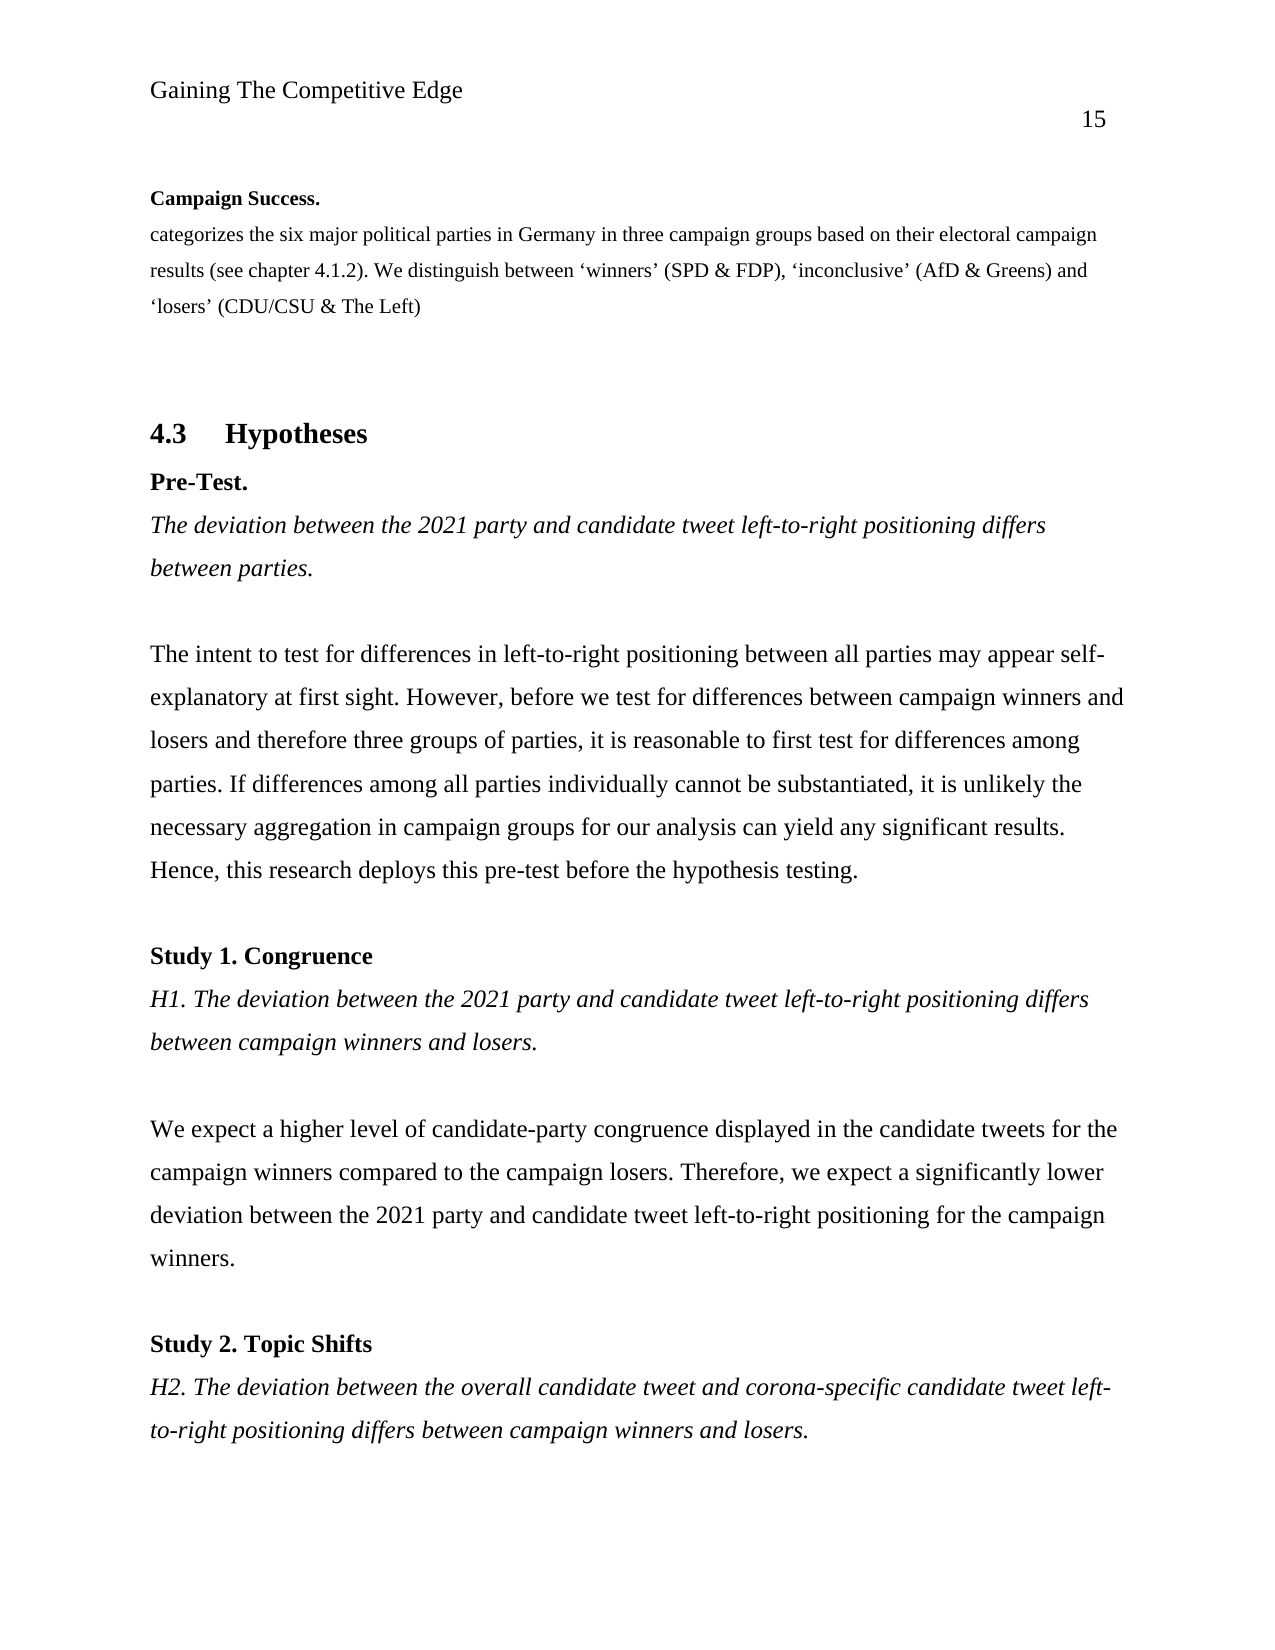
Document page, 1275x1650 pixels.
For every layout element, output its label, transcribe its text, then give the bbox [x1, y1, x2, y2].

text categorizes the six major political parties in Germany in three campaign groups based on their electoral campaign results (see chapter 4.1.2). We distinguish between ‘winners’ (SPD & FDP), ‘inconclusive’ (AfD & Greens) and ‘losers’ (CDU/CSU & The Left) [150, 222, 1125, 318]
text We expect a higher level of candidate-party congruence displayed in the candidate tweets for the campaign winners compared to the campaign losers. Therefore, we expect a significantly lower deviation between the 2021 party and candidate tweet left-to-right positioning for the campaign winners. [150, 1114, 1125, 1272]
text Campaign Success. [150, 186, 1125, 210]
text Pre-Test. [150, 467, 1125, 496]
text Study 1. Congruence [150, 941, 1125, 970]
text H2. The deviation between the overall candidate tweet and corona-specific candidate tweet left-to-right positioning differs between campaign winners and losers. [150, 1372, 1125, 1444]
subtitle 4.3 Hypotheses [150, 416, 1125, 450]
text The intent to test for differences in left-to-right positioning between all parties may appear self-explanatory at first sight. However, before we test for differences between campaign winners and losers and therefore three groups of parties, it is reasonable to first test for differences among parties. If differences among all parties individually cannot be substantiated, it is unlikely the necessary aggregation in campaign groups for our analysis can yield any significant results. Hence, this research deploys this pre-test before the hypothesis testing. [150, 639, 1125, 884]
text H1. The deviation between the 2021 party and candidate tweet left-to-right positioning differs between campaign winners and losers. [150, 984, 1125, 1056]
text The deviation between the 2021 party and candidate tweet left-to-right positioning differs between parties. [150, 510, 1125, 582]
text Study 2. Topic Shifts [150, 1329, 1125, 1358]
